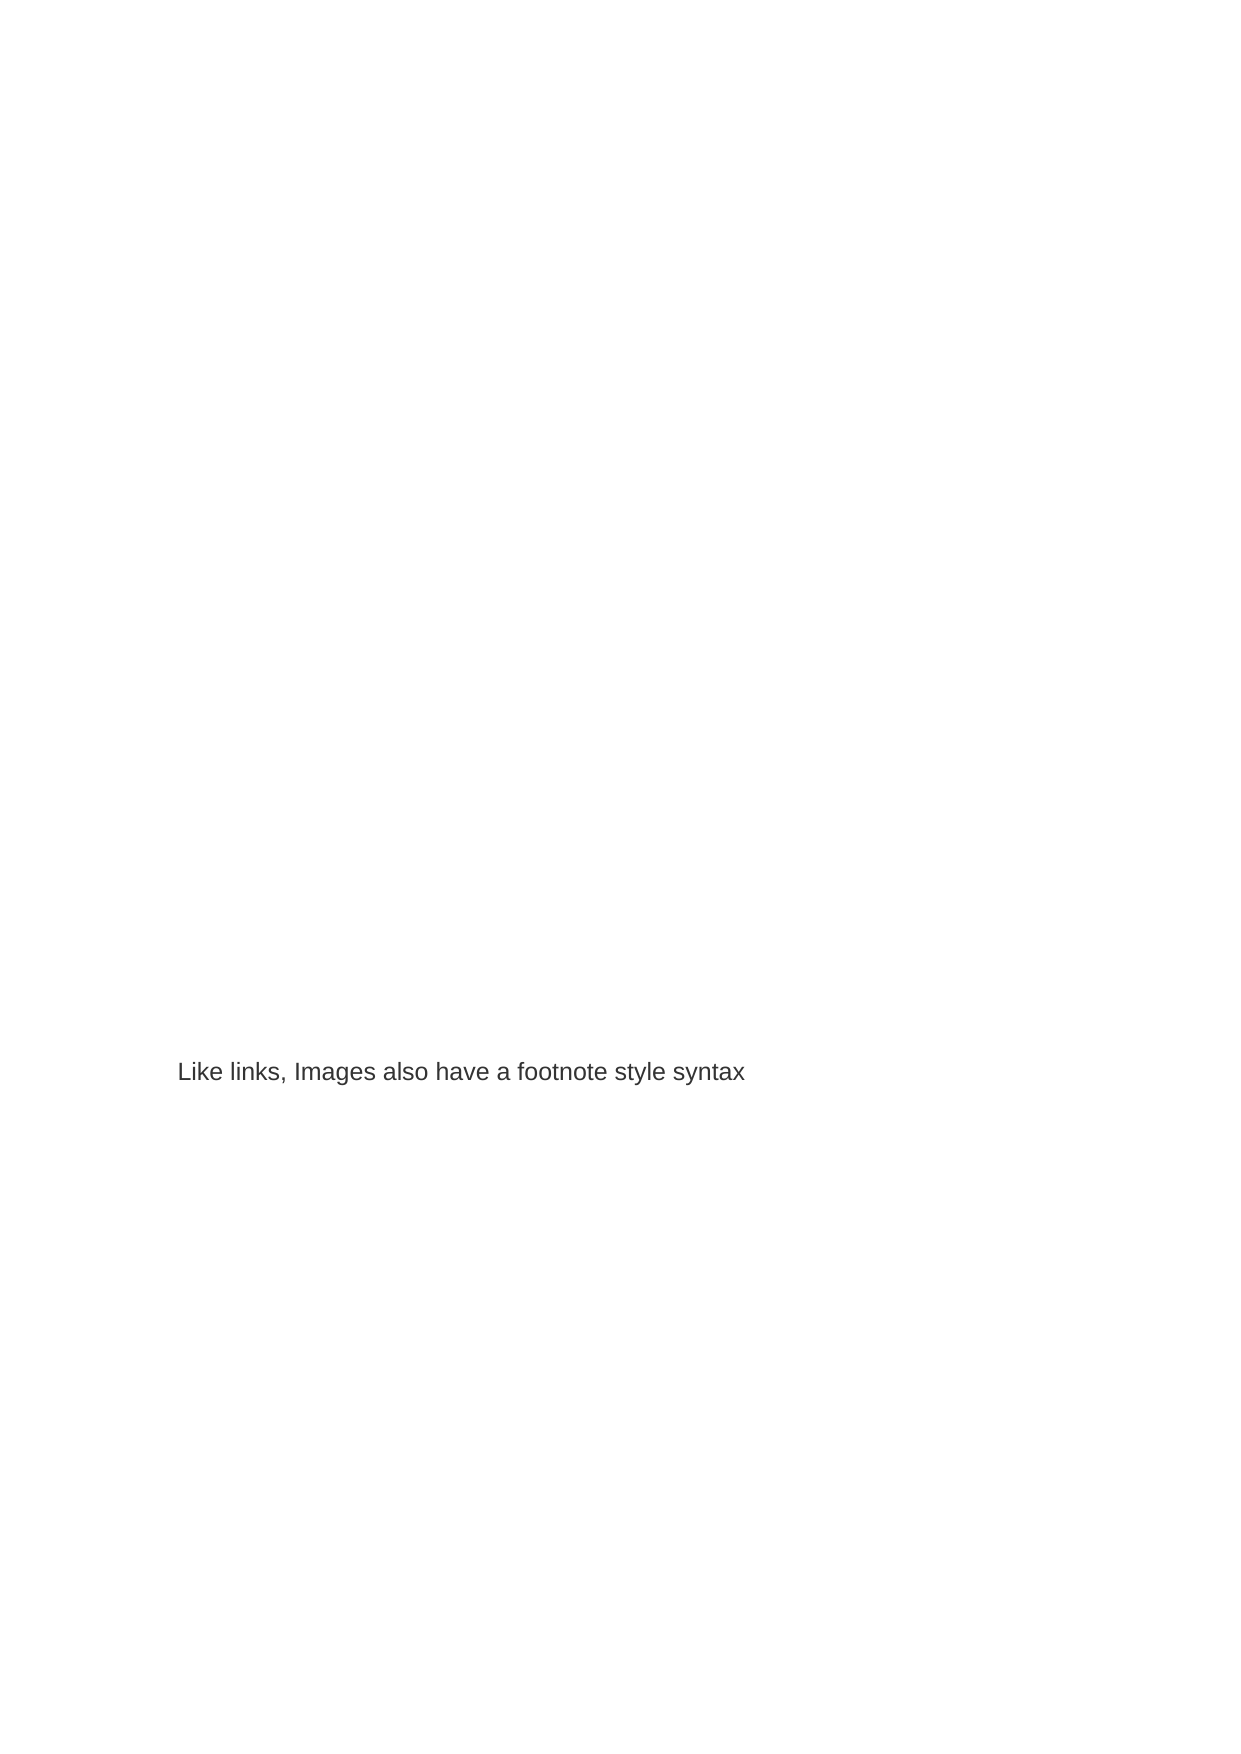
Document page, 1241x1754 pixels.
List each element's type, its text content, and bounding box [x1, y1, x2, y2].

text Like links, Images also have a footnote style syntax [177, 1057, 1063, 1086]
